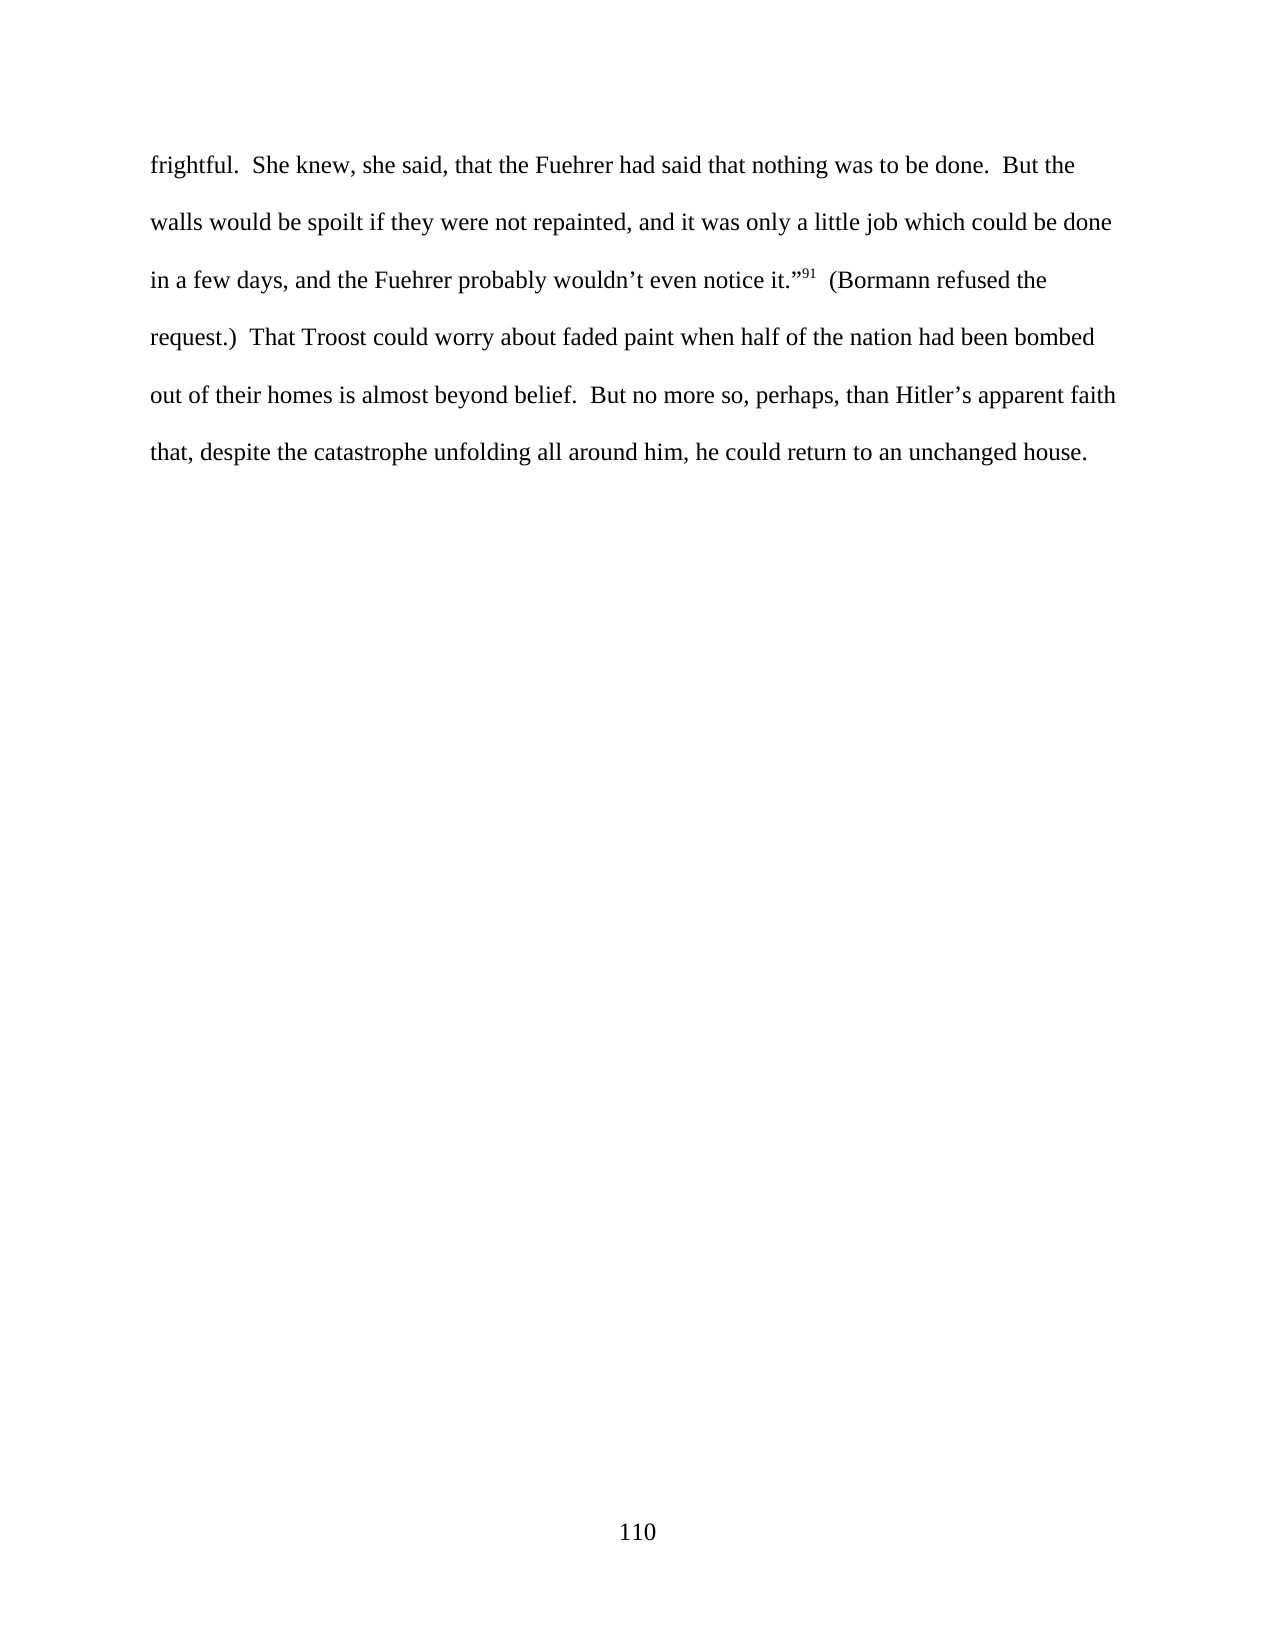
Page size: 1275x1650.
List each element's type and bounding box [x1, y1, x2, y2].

text [150, 150, 1125, 466]
